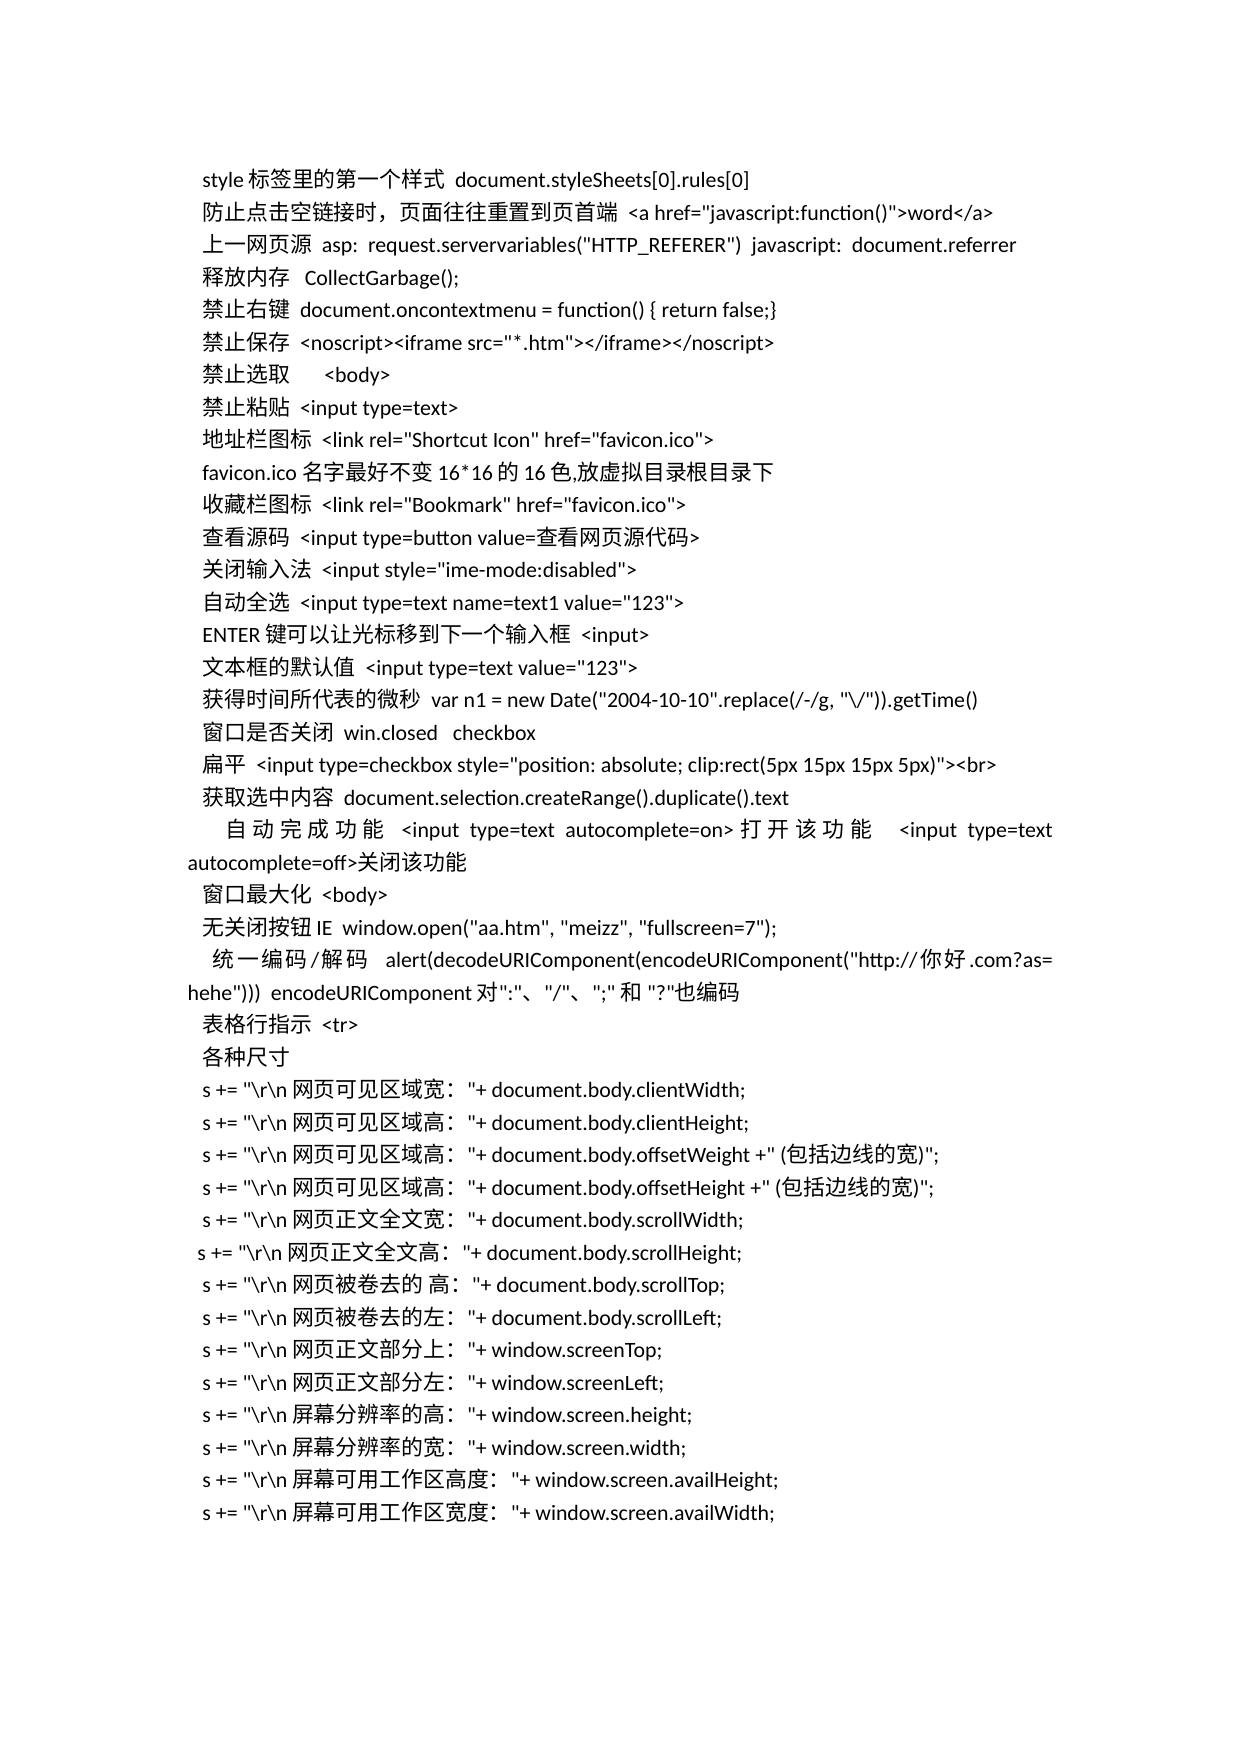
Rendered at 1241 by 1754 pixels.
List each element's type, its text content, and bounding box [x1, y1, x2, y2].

text s += "\r\n网页可见区域高："+ document.body.clientHeight; [187, 1104, 1053, 1137]
text s += "\r\n网页被卷去的 高："+ document.body.scrollTop; [187, 1267, 1053, 1299]
text 扁平 <input type=checkbox style="position: absolute; clip:rect(5px 15px 15px 5px)"><br> [187, 747, 1053, 779]
text s += "\r\n网页正文部分上："+ window.screenTop; [187, 1332, 1053, 1364]
text 获取选中内容 document.selection.createRange().duplicate().text [187, 779, 1053, 812]
text ENTER键可以让光标移到下一个输入框 <input> [187, 617, 1053, 649]
text favicon.ico 名字最好不变16*16的16色,放虚拟目录根目录下 [187, 454, 1053, 487]
text 各种尺寸 [187, 1039, 1053, 1072]
text style标签里的第一个样式 document.styleSheets[0].rules[0] [187, 162, 1053, 194]
text 防止点击空链接时，页面往往重置到页首端 <a href="javascript:function()">word</a> [187, 194, 1053, 227]
text s += "\r\n网页正文全文宽："+ document.body.scrollWidth; [187, 1202, 1053, 1234]
text 禁止保存 <noscript><iframe src="*.htm"></iframe></noscript> [187, 324, 1053, 357]
text s += "\r\n网页可见区域宽："+ document.body.clientWidth; [187, 1072, 1053, 1104]
text 统一编码/解码 alert(decodeURIComponent(encodeURIComponent("http://你好.com?as= hehe"))) encodeURIComponent对":"、"/"、";" 和 "?"也编码 [187, 942, 1053, 1007]
text s += "\r\n网页可见区域高："+ document.body.offsetWeight +" (包括边线的宽)"; [187, 1137, 1053, 1169]
text 自动全选 <input type=text name=text1 value="123"> [187, 584, 1053, 617]
text s += "\r\n网页正文部分左："+ window.screenLeft; [187, 1364, 1053, 1397]
text 自动完成功能 <input type=text autocomplete=on>打开该功能 <input type=text autocomplete=off>关闭该功能 [187, 812, 1053, 877]
text 关闭输入法 <input style="ime-mode:disabled"> [187, 552, 1053, 584]
text s += "\r\n屏幕分辨率的宽："+ window.screen.width; [187, 1429, 1053, 1462]
text 上一网页源 asp: request.servervariables("HTTP_REFERER") javascript: document.referrer [187, 227, 1053, 259]
text 禁止右键 document.oncontextmenu = function() { return false;} [187, 292, 1053, 324]
text s += "\r\n屏幕可用工作区高度："+ window.screen.availHeight; [187, 1462, 1053, 1494]
text s += "\r\n网页被卷去的左："+ document.body.scrollLeft; [187, 1299, 1053, 1332]
text 收藏栏图标 <link rel="Bookmark" href="favicon.ico"> [187, 487, 1053, 519]
text 无关闭按钮IE window.open("aa.htm", "meizz", "fullscreen=7"); [187, 909, 1053, 942]
text 窗口最大化 <body> [187, 877, 1053, 909]
text s += "\r\n网页可见区域高："+ document.body.offsetHeight +" (包括边线的宽)"; [187, 1169, 1053, 1202]
text 表格行指示 <tr> [187, 1007, 1053, 1039]
text s += "\r\n屏幕可用工作区宽度："+ window.screen.availWidth; [187, 1494, 1053, 1527]
text 地址栏图标 <link rel="Shortcut Icon" href="favicon.ico"> [187, 422, 1053, 454]
text 禁止粘贴 <input type=text> [187, 389, 1053, 422]
text s += "\r\n网页正文全文高："+ document.body.scrollHeight; [187, 1234, 1053, 1267]
text 获得时间所代表的微秒 var n1 = new Date("2004-10-10".replace(/-/g, "\/")).getTime() [187, 682, 1053, 714]
text 查看源码 <input type=button value=查看网页源代码> [187, 519, 1053, 552]
text 释放内存 CollectGarbage(); [187, 259, 1053, 292]
text 文本框的默认值 <input type=text value="123"> [187, 649, 1053, 682]
text 禁止选取 <body> [187, 357, 1053, 389]
text 窗口是否关闭 win.closed checkbox [187, 714, 1053, 747]
text s += "\r\n屏幕分辨率的高："+ window.screen.height; [187, 1397, 1053, 1429]
